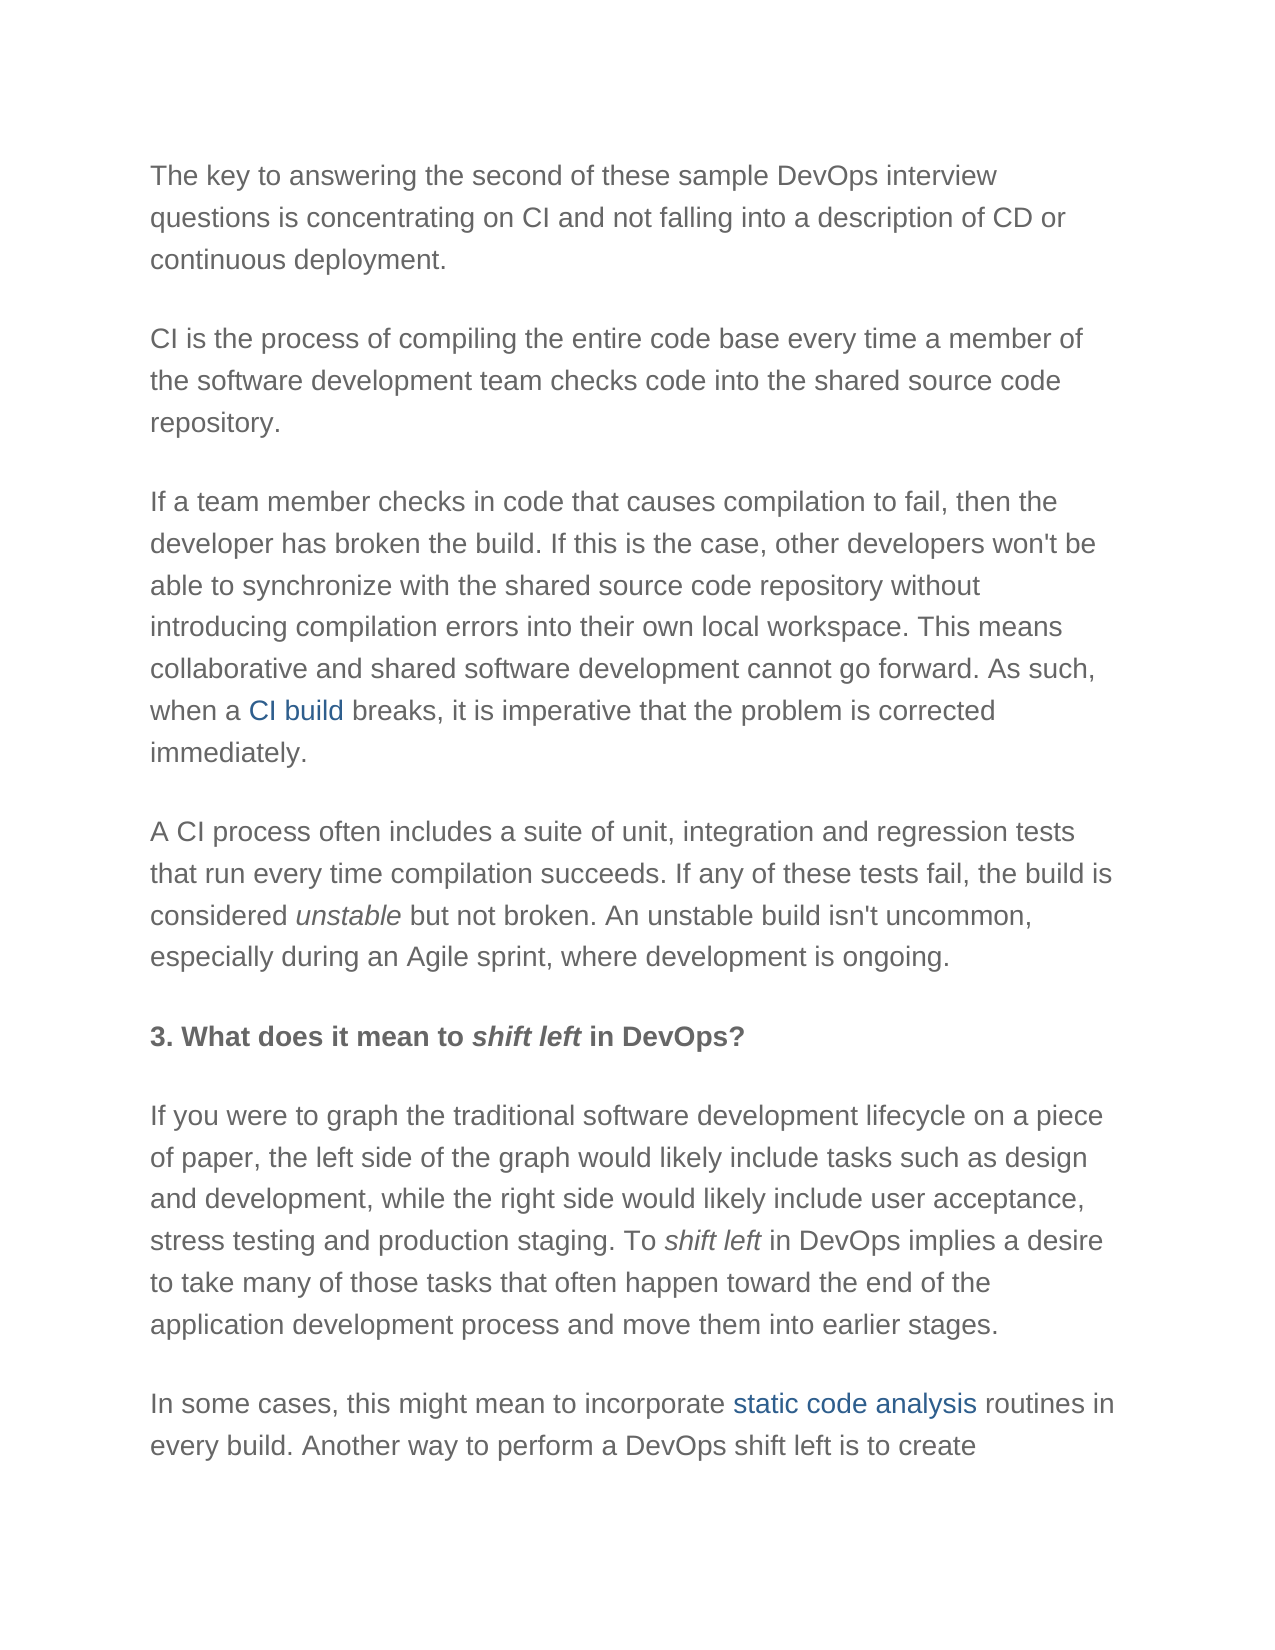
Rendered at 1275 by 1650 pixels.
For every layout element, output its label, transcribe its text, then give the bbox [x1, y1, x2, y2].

text If you were to graph the traditional software development lifecycle on a piece of paper, the left side of the graph would likely include tasks such as design and development, while the right side would likely include user acceptance, stress testing and production staging. To shift left in DevOps implies a desire to take many of those tasks that often happen toward the end of the application development process and move them into earlier stages. [150, 1089, 1125, 1340]
text CI is the process of compiling the entire code base every time a member of the software development team checks code into the shared source code repository. [150, 313, 1125, 438]
text A CI process often includes a suite of unit, integration and regression tests that run every time compilation succeeds. If any of these tests fail, the build is considered unstable but not broken. An unstable build isn't uncommon, especially during an Agile sprint, where development is ongoing. [150, 806, 1125, 973]
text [150, 1377, 1125, 1461]
text 3. What does it mean to shift left in DevOps? [150, 1010, 1125, 1052]
text If a team member checks in code that causes compilation to fail, then the developer has broken the build. If this is the case, other developers won't be able to synchronize with the shared source code repository without introducing compilation errors into their own local workspace. This means collaborative and shared software development cannot go forward. As such, when a CI build breaks, it is imperative that the problem is corrected immediately. [150, 476, 1125, 768]
text The key to answering the second of these sample DevOps interview questions is concentrating on CI and not falling into a description of CD or continuous deployment. [150, 150, 1125, 275]
